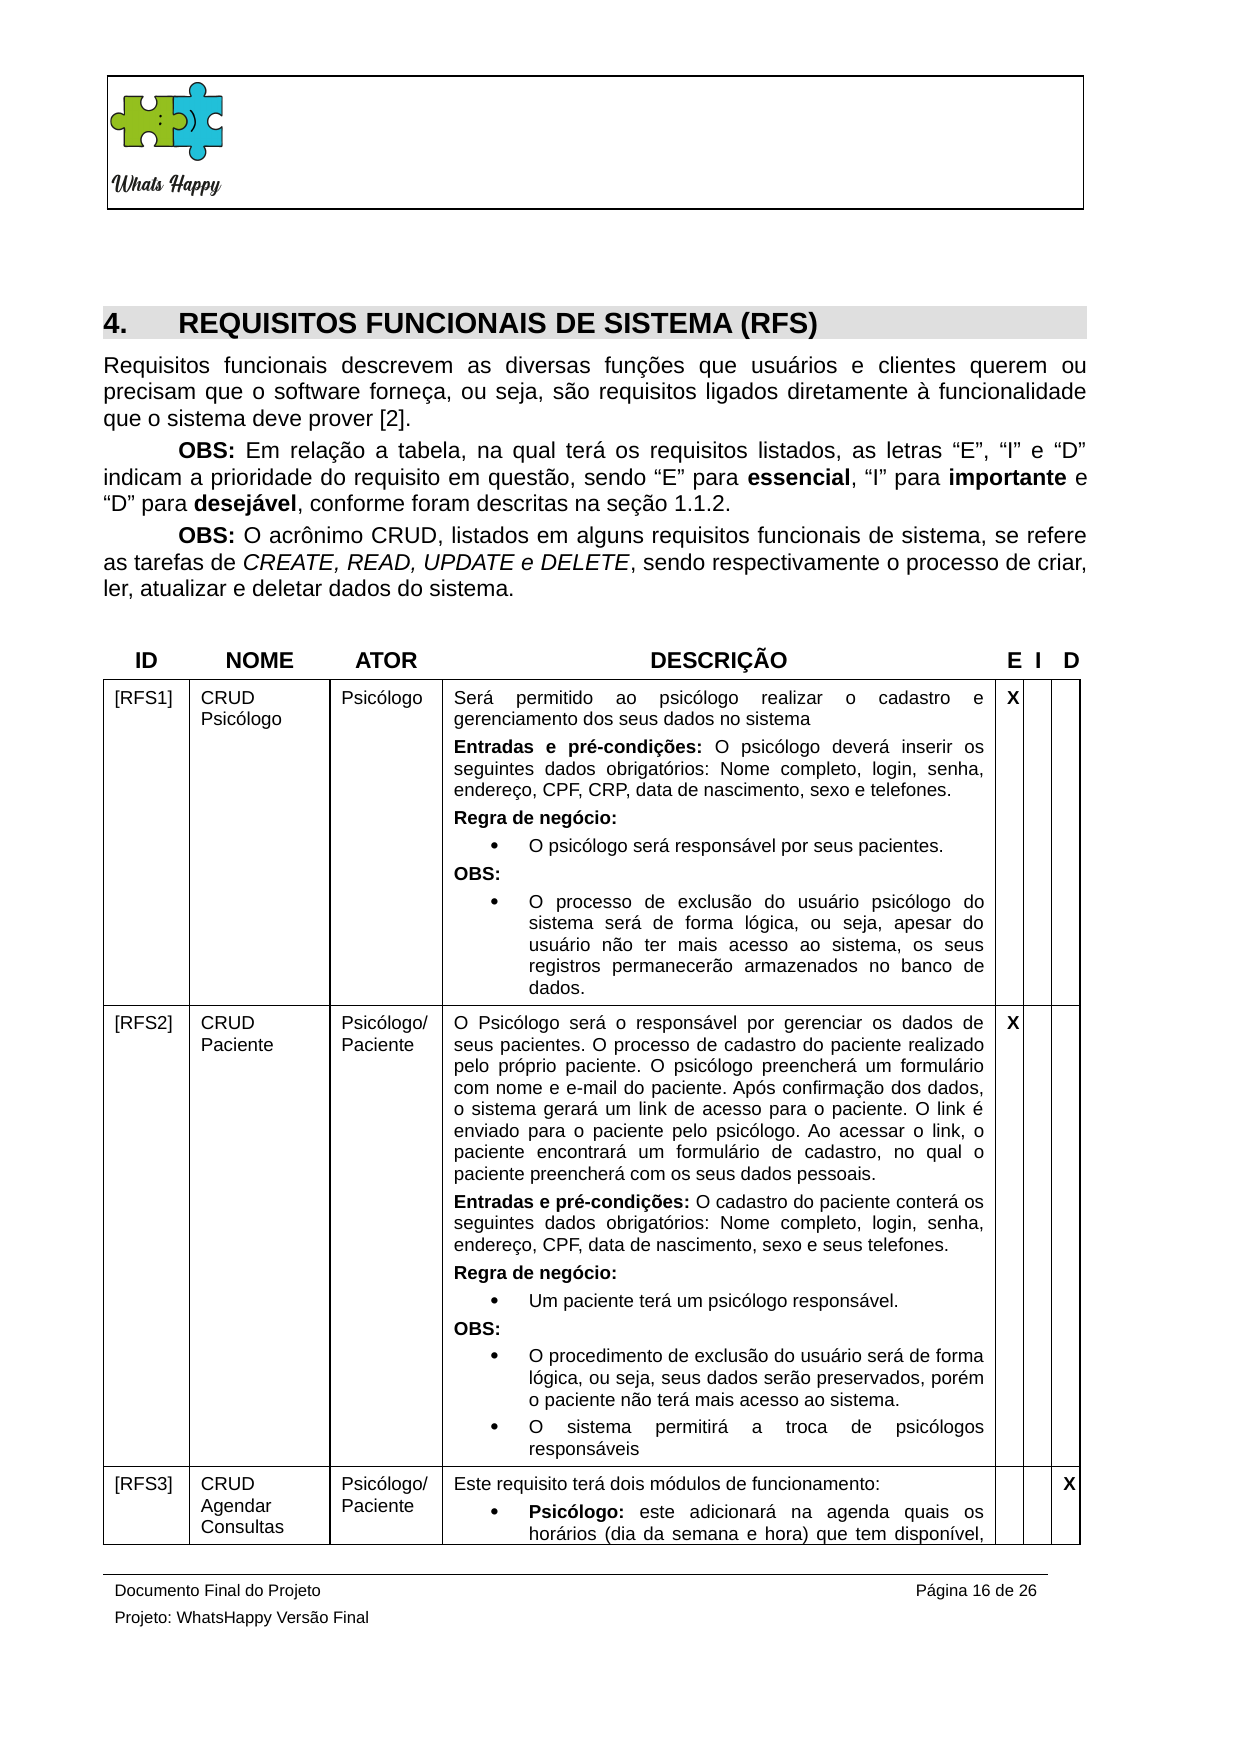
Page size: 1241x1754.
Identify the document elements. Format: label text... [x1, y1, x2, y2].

table_cell [1024, 1467, 1051, 1544]
table_cell CRUD Psicólogo [190, 680, 329, 1004]
table_cell X [996, 1006, 1023, 1466]
table_header I [1024, 640, 1052, 679]
picture [110, 82, 223, 196]
table_header E [996, 640, 1024, 679]
table_cell Psicólogo/Paciente [331, 1467, 442, 1544]
table_cell [1024, 1006, 1051, 1466]
table_header ATOR [330, 640, 442, 679]
table_cell CRUD Paciente [190, 1006, 329, 1466]
table_cell CRUD Agendar Consultas [190, 1467, 329, 1544]
table_cell [1052, 1006, 1079, 1466]
table_cell [996, 1467, 1023, 1544]
table_cell [104, 680, 189, 1004]
table_header DESCRIÇÃO [443, 640, 996, 679]
table_cell X [1052, 1467, 1079, 1544]
table_cell X [996, 680, 1023, 1004]
table_cell Psicólogo/Paciente [331, 1006, 442, 1466]
table_cell [104, 1006, 189, 1466]
text OBS: O acrônimo CRUD, listados em alguns requisitos funcionais de sistema, se refere as tarefas de CREATE, READ, UPDATE e DELETE, sendo respectivamente o processo de criar, ler, atualizar e deletar dados do sistema. [103, 522, 1087, 602]
table_header ID [103, 640, 189, 679]
table_cell Será permitido ao psicólogo realizar o cadastro e gerenciamento dos seus dados no sistema Entradas e pré-condições: O psicólogo deverá inserir os seguintes dados obrigatórios: Nome completo, login, senha, endereço, CPF, CRP, data de nascimento, sexo e telefones. Regra de negócio: O psicólogo será responsável por seus pacientes. OBS: O processo de exclusão do usuário psicólogo do sistema será de forma lógica, ou seja, apesar do usuário não ter mais acesso ao sistema, os seus registros permanecerão armazenados no banco de dados. [443, 680, 995, 1004]
text Requisitos funcionais descrevem as diversas funções que usuários e clientes querem ou precisam que o software forneça, ou seja, são requisitos ligados diretamente à funcionalidade que o sistema deve prover [2]. [103, 352, 1087, 431]
table_cell [1052, 680, 1079, 1004]
text OBS: Em relação a tabela, na qual terá os requisitos listados, as letras “E”, “I” e “D” indicam a prioridade do requisito em questão, sendo “E” para essencial, “I” para importante e “D” para desejável, conforme foram descritas na seção 1.1.2. [103, 437, 1087, 516]
subtitle Requisitos funcionais de sistema (RFS) [103, 306, 1087, 339]
table_cell [1024, 680, 1051, 1004]
table_cell O Psicólogo será o responsável por gerenciar os dados de seus pacientes. O processo de cadastro do paciente realizado pelo próprio paciente. O psicólogo preencherá um formulário com nome e e-mail do paciente. Após confirmação dos dados, o sistema gerará um link de acesso para o paciente. O link é enviado para o paciente pelo psicólogo. Ao acessar o link, o paciente encontrará um formulário de cadastro, no qual o paciente preencherá com os seus dados pessoais. Entradas e pré-condições: O cadastro do paciente conterá os seguintes dados obrigatórios: Nome completo, login, senha, endereço, CPF, data de nascimento, sexo e seus telefones. Regra de negócio: Um paciente terá um psicólogo responsável. OBS: O procedimento de exclusão do usuário será de forma lógica, ou seja, seus dados serão preservados, porém o paciente não terá mais acesso ao sistema. O sistema permitirá a troca de psicólogos responsáveis [443, 1006, 995, 1466]
table_cell [104, 1467, 189, 1544]
table_header D [1052, 640, 1080, 679]
table_cell Psicólogo [331, 680, 442, 1004]
table_header NOME [189, 640, 330, 679]
